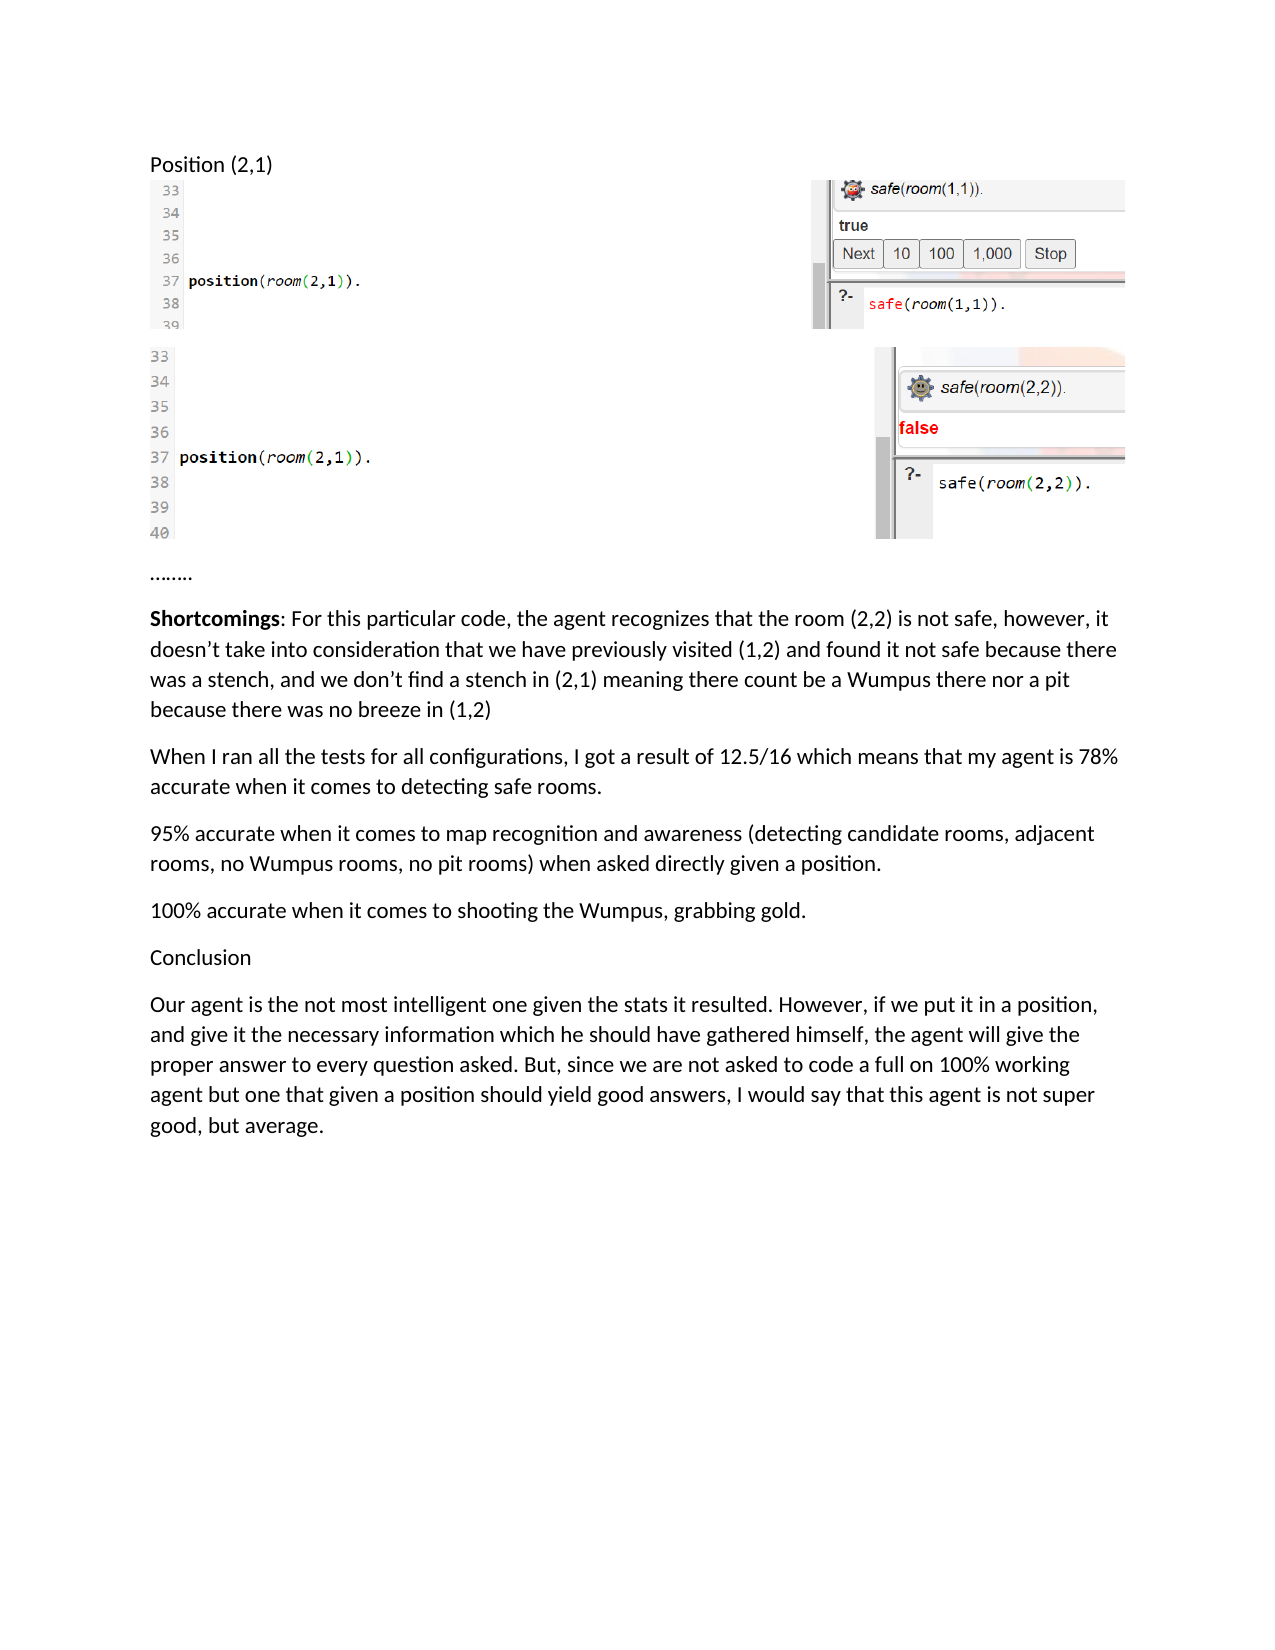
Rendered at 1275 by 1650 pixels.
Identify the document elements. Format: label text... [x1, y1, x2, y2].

text Our agent is the not most intelligent one given the stats it resulted. However, if we put it in a position, and give it the necessary information which he should have gathered himself, the agent will give the proper answer to every question asked. But, since we are not asked to code a full on 100% working agent but one that given a position should yield good answers, I would say that this agent is not super good, but average. [150, 990, 1125, 1139]
text …….. [150, 558, 1125, 586]
text Position (2,1) [150, 150, 1125, 180]
text 95% accurate when it comes to map recognition and awareness (detecting candidate rooms, adjacent rooms, no Wumpus rooms, no pit rooms) when asked directly given a position. [150, 819, 1125, 877]
picture [150, 347, 1125, 539]
text When I ran all the tests for all configurations, I got a result of 12.5/16 which means that my agent is 78% accurate when it comes to detecting safe rooms. [150, 742, 1125, 800]
text Shortcomings: For this particular code, the agent recognizes that the room (2,2) is not safe, however, it doesn’t take into consideration that we have previously visited (1,2) and found it not safe because there was a stench, and we don’t find a stench in (2,1) meaning there count be a Wumpus there nor a pit because there was no breeze in (1,2) [150, 604, 1125, 723]
picture [150, 180, 1125, 329]
text Conclusion [150, 943, 1125, 971]
text 100% accurate when it comes to shooting the Wumpus, grabbing gold. [150, 896, 1125, 924]
